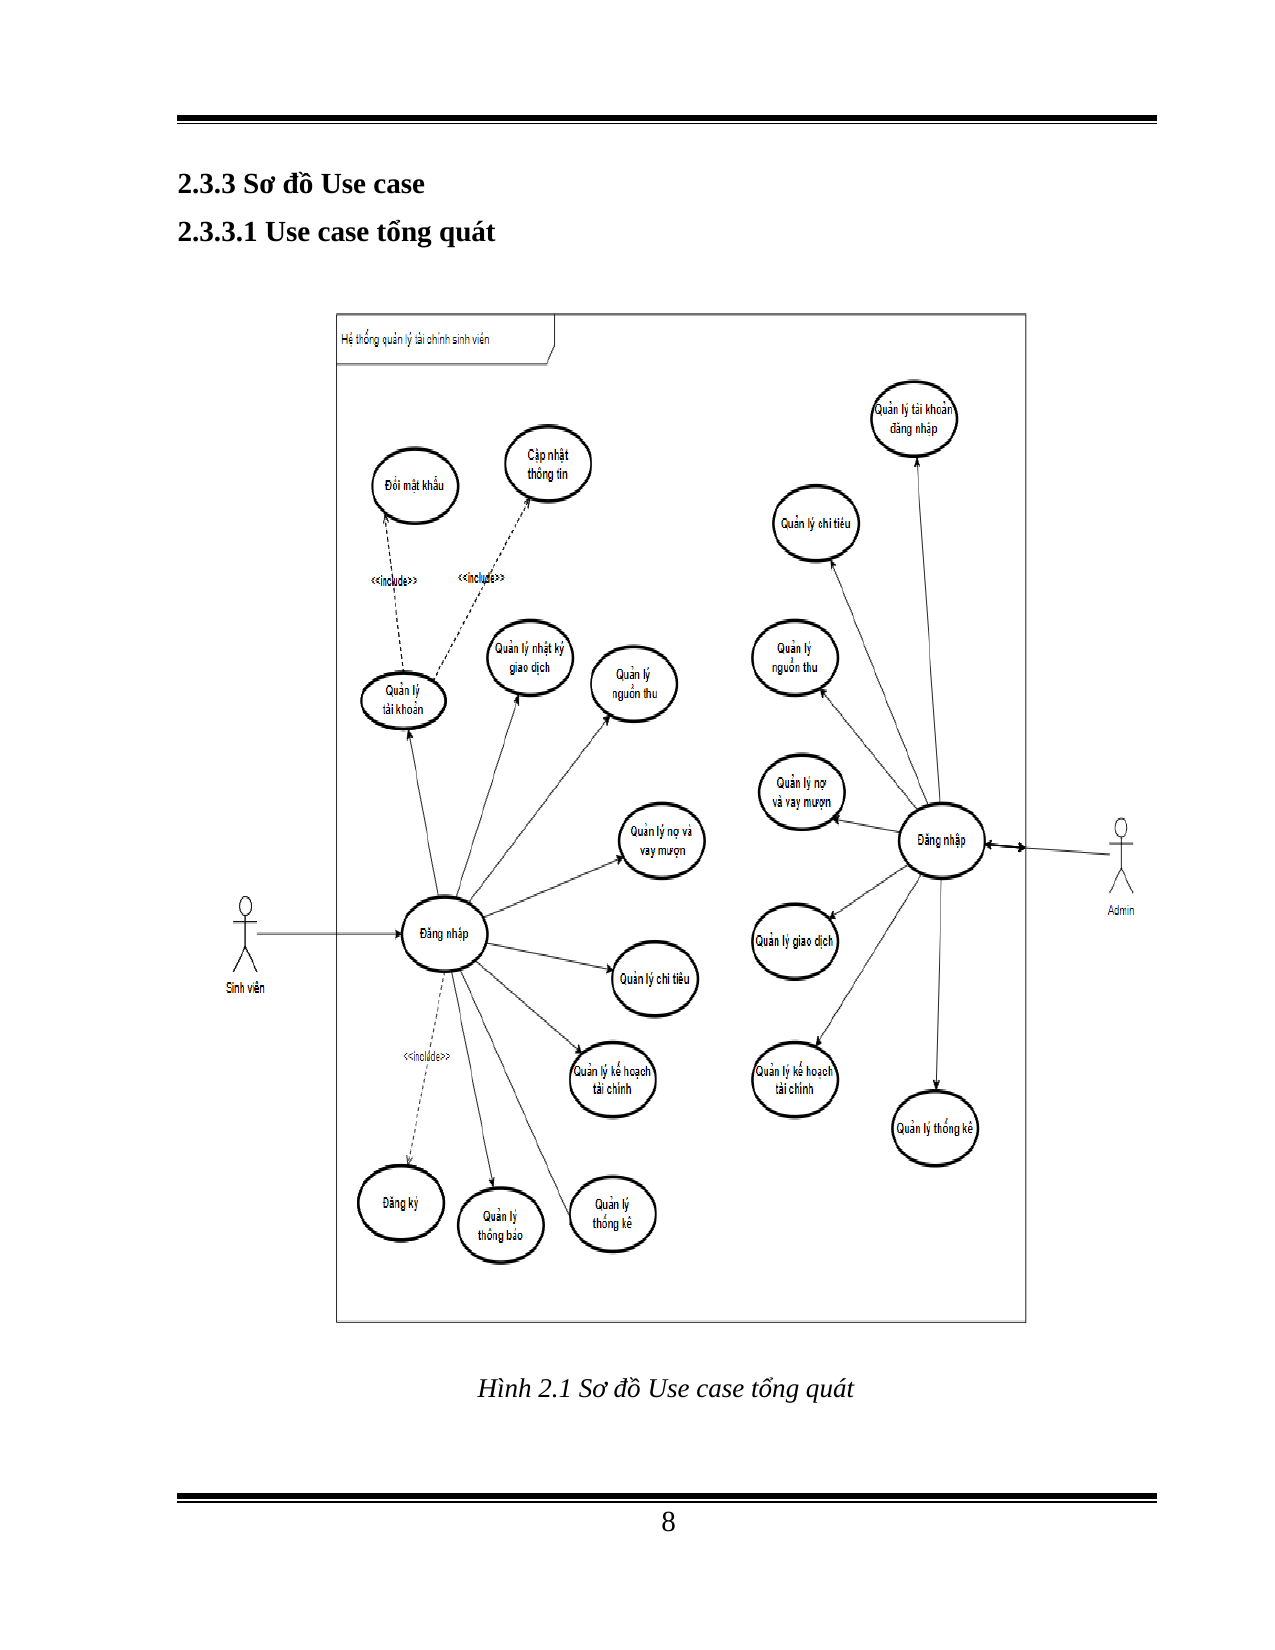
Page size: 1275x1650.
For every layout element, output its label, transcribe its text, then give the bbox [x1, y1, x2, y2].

subtitle 2.3.3 Sơ đồ Use case [177, 166, 1157, 199]
picture [177, 261, 1202, 1359]
text Hình 2.1 Sơ đồ Use case tổng quát [177, 1372, 1157, 1404]
subtitle 2.3.3.1 Use case tổng quát [177, 214, 1157, 247]
